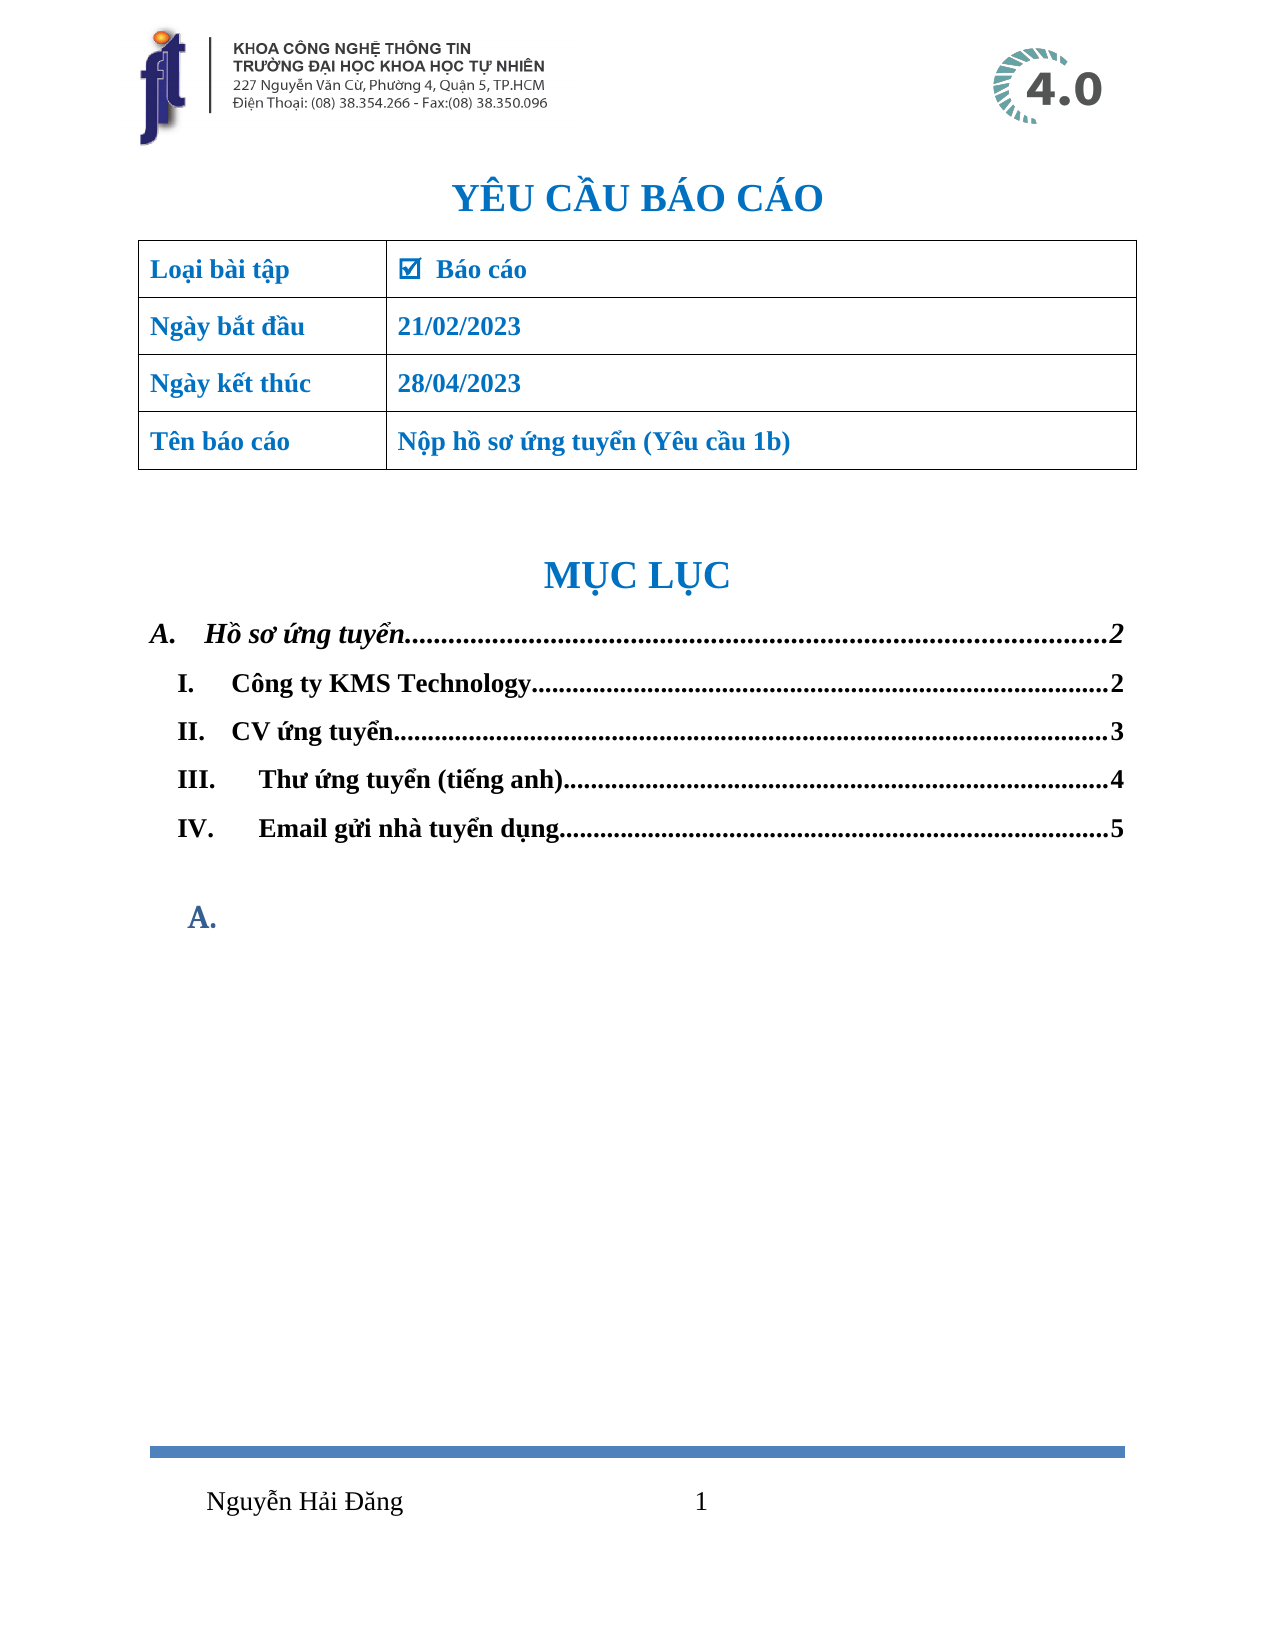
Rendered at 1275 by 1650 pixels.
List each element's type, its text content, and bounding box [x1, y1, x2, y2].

text I. Công ty KMS Technology 2 [177, 667, 1125, 698]
text IV. Email gửi nhà tuyển dụng 5 [177, 812, 1125, 843]
table_cell Ngày kết thúc [139, 355, 386, 411]
table_cell Ngày bắt đầu [139, 298, 386, 354]
text YÊU CẦU BÁO CÁO [150, 175, 1125, 220]
table_cell Tên báo cáo [139, 412, 386, 468]
text MỤC LỤC [150, 551, 1125, 597]
table_header Loại bài tập [139, 241, 386, 297]
table_cell 21/02/2023 [387, 298, 1136, 354]
picture [117, 21, 580, 167]
table_cell Nộp hồ sơ ứng tuyển (Yêu cầu 1b) [387, 412, 1136, 468]
picture [985, 41, 1108, 127]
table_header Báo cáo [387, 241, 1136, 297]
text II. CV ứng tuyển 3 [177, 715, 1125, 747]
table_cell 28/04/2023 [387, 355, 1136, 411]
text A. Hồ sơ ứng tuyển 2 [150, 616, 1125, 650]
text III. Thư ứng tuyển (tiếng anh) 4 [177, 764, 1125, 795]
